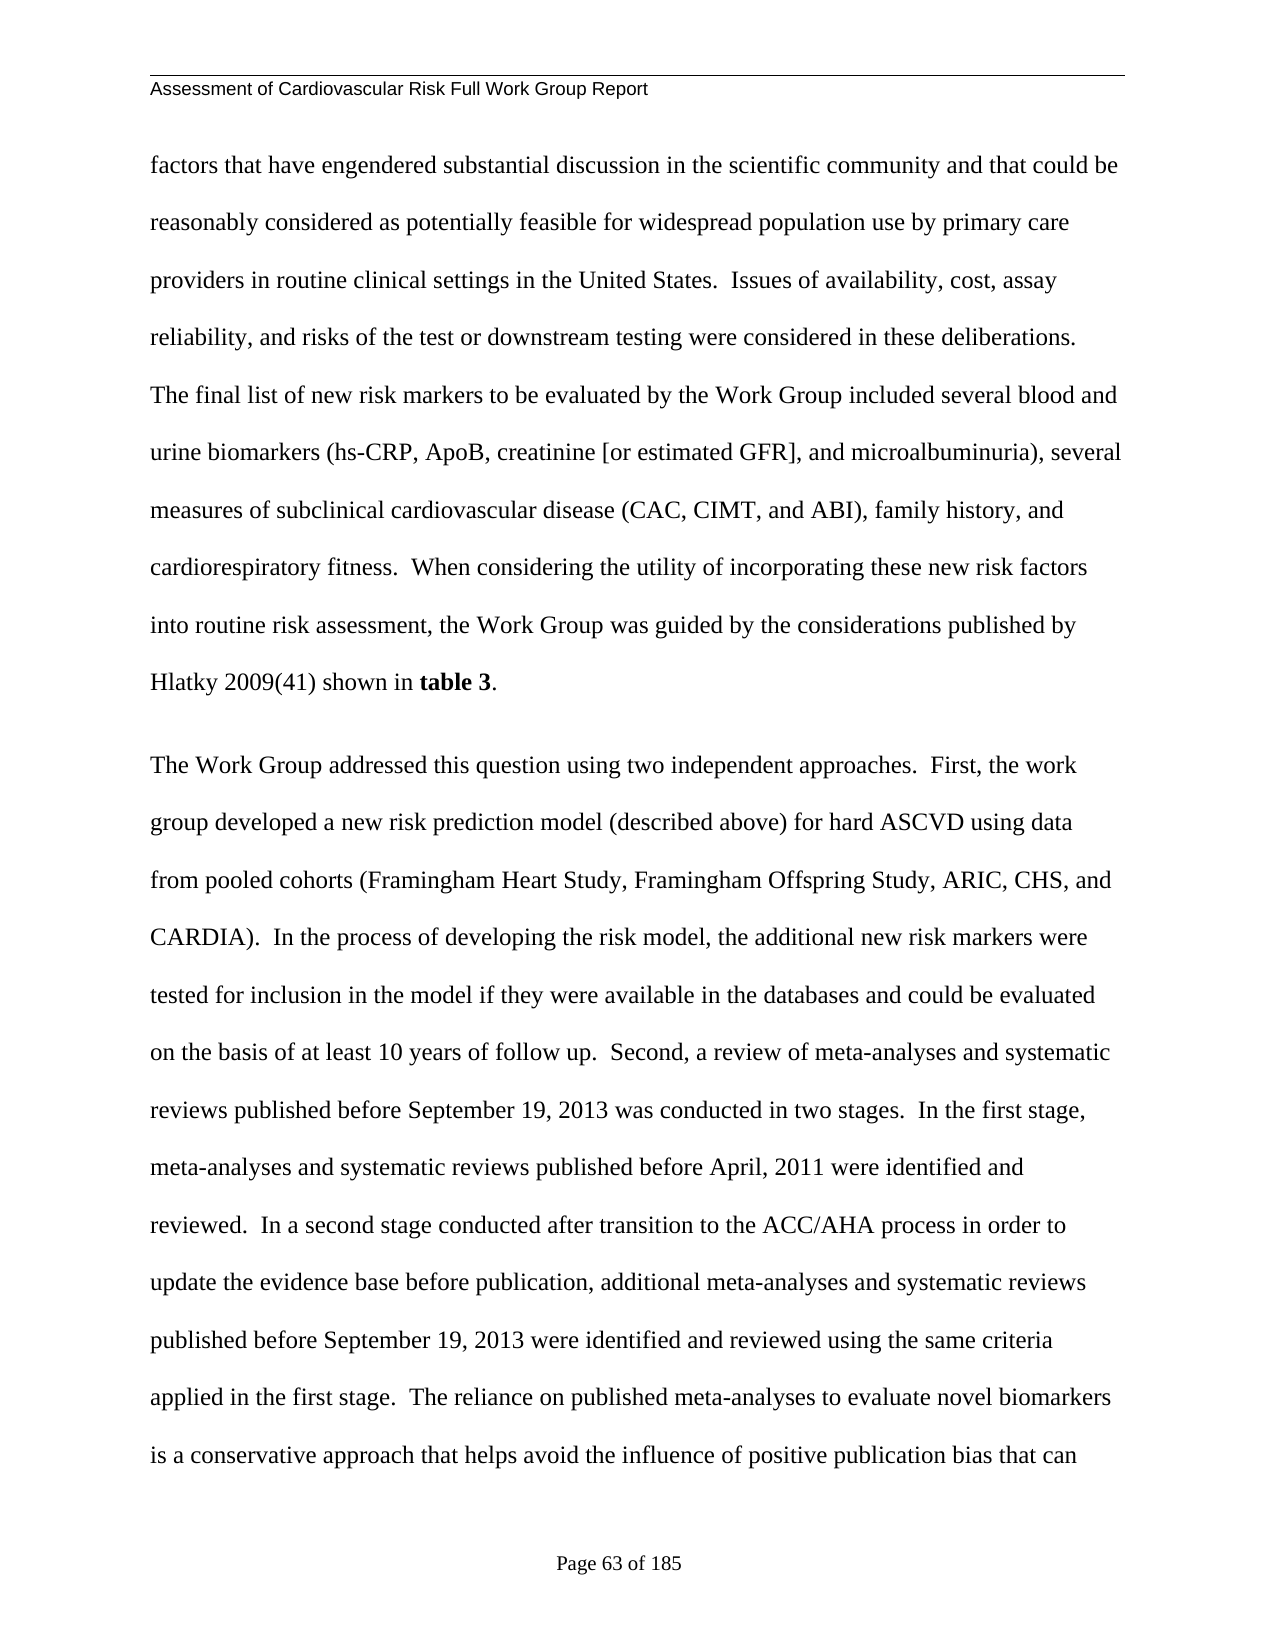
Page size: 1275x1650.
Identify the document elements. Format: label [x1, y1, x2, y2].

text [150, 750, 1125, 1469]
text [150, 150, 1125, 696]
